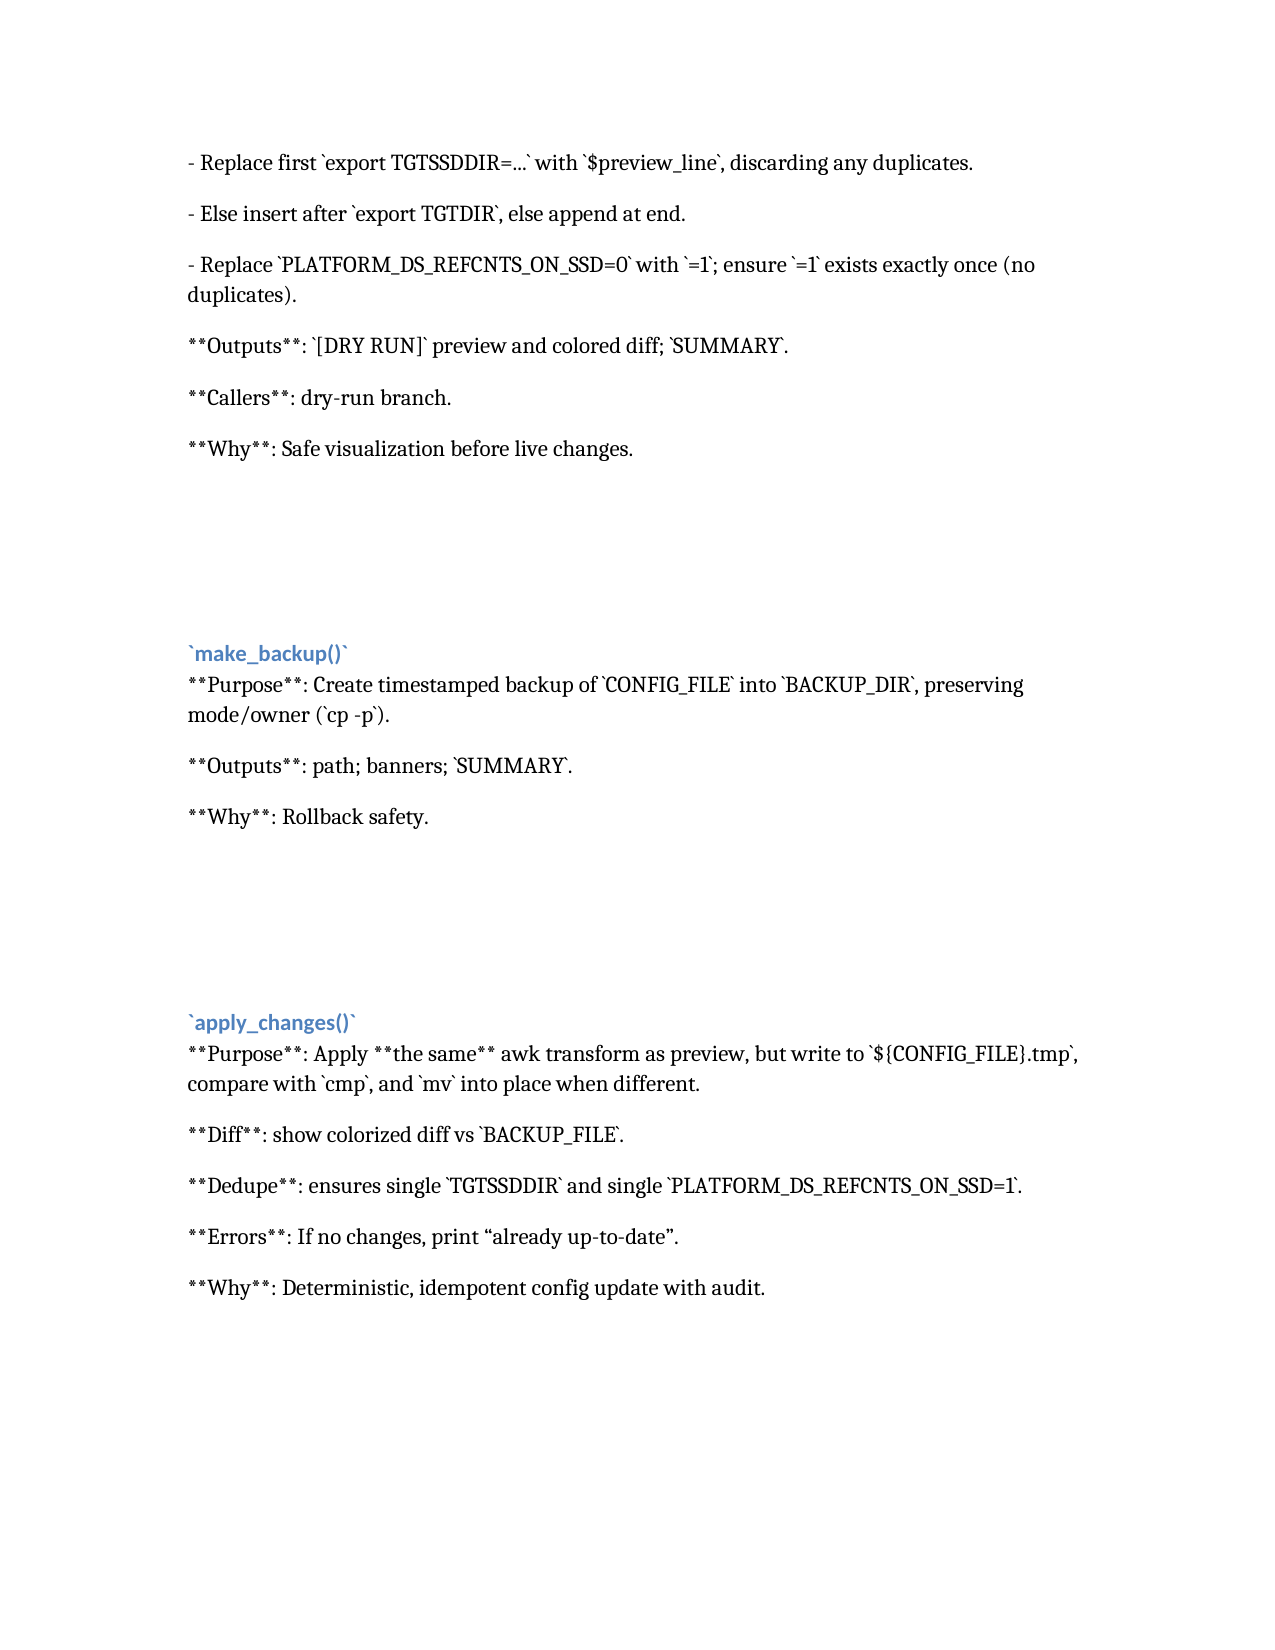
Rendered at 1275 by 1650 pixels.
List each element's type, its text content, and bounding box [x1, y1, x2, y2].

text **Dedupe**: ensures single `TGTSSDDIR` and single `PLATFORM_DS_REFCNTS_ON_SSD=1`. [187, 1173, 1087, 1199]
text - Else insert after `export TGTDIR`, else append at end. [187, 201, 1087, 227]
text - Replace `PLATFORM_DS_REFCNTS_ON_SSD=0` with `=1`; ensure `=1` exists exactly once (no duplicates). [187, 252, 1087, 309]
text **Purpose**: Apply **the same** awk transform as preview, but write to `${CONFIG_FILE}.tmp`, compare with `cmp`, and `mv` into place when different. [187, 1040, 1087, 1097]
subtitle `apply_changes()` [187, 1008, 1087, 1036]
subtitle `make_backup()` [187, 639, 1087, 668]
text **Outputs**: path; banners; `SUMMARY`. [187, 753, 1087, 779]
text **Why**: Rollback safety. [187, 804, 1087, 830]
text **Diff**: show colorized diff vs `BACKUP_FILE`. [187, 1122, 1087, 1148]
text **Callers**: dry-run branch. [187, 384, 1087, 411]
text **Outputs**: `[DRY RUN]` preview and colored diff; `SUMMARY`. [187, 333, 1087, 360]
text **Purpose**: Create timestamped backup of `CONFIG_FILE` into `BACKUP_DIR`, preserving mode/owner (`cp -p`). [187, 672, 1087, 728]
text **Why**: Deterministic, idempotent config update with audit. [187, 1275, 1087, 1301]
text **Errors**: If no changes, print “already up-to-date”. [187, 1224, 1087, 1250]
text - Replace first `export TGTSSDDIR=...` with `$preview_line`, discarding any duplicates. [187, 150, 1087, 176]
text **Why**: Safe visualization before live changes. [187, 435, 1087, 462]
